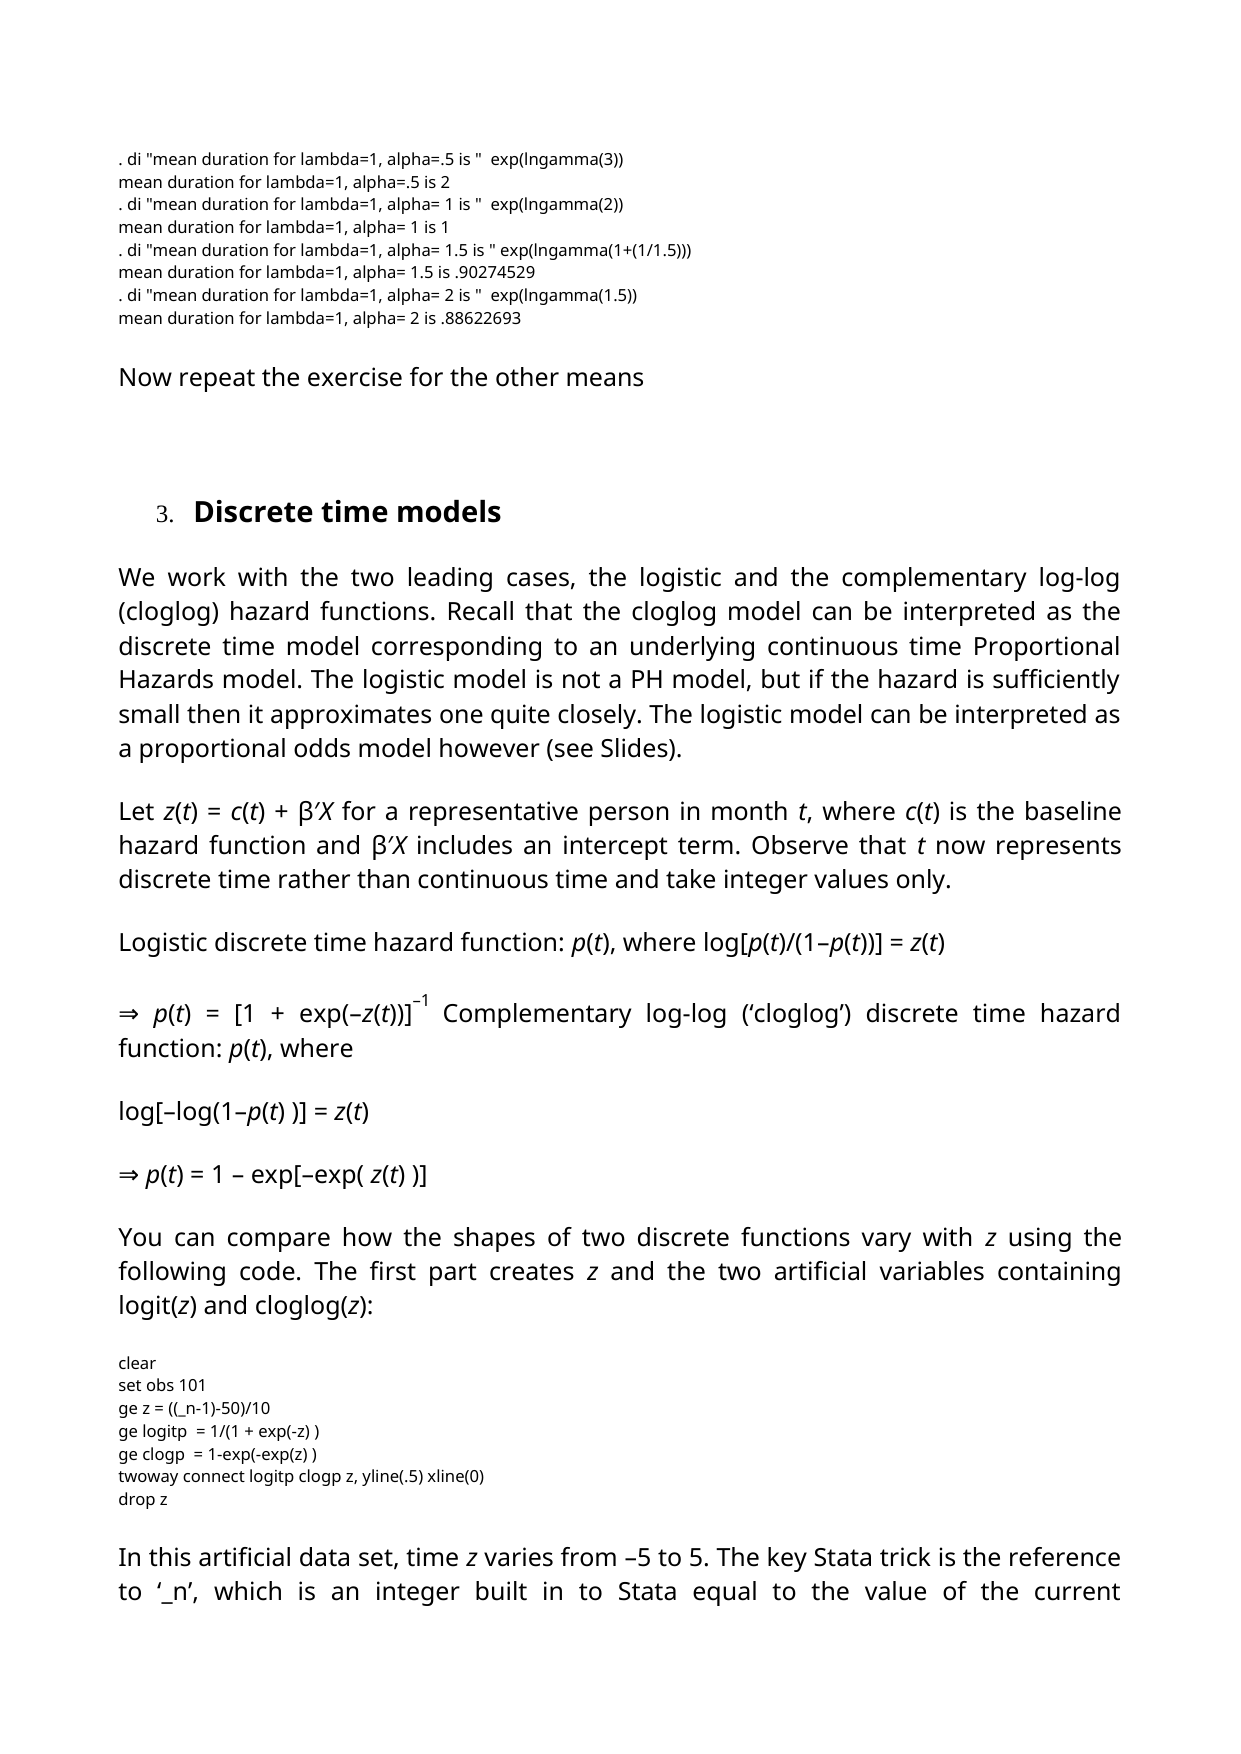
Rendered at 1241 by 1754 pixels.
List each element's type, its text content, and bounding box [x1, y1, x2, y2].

list Discrete time models [156, 491, 1122, 531]
text Let z(t) = c(t) + β′X for a representative person in month t, where c(t) is the baseline hazard function and β′X includes an intercept term. Observe that t now represents discrete time rather than continuous time and take integer values only. [118, 793, 1122, 896]
text ge clogp = 1-exp(-exp(z) ) [118, 1442, 1122, 1465]
text clear [118, 1351, 1122, 1374]
text . di "mean duration for lambda=1, alpha= 2 is " exp(lngamma(1.5)) [118, 284, 1122, 307]
text mean duration for lambda=1, alpha= 1 is 1 [118, 216, 1122, 238]
text ge logitp = 1/(1 + exp(-z) ) [118, 1419, 1122, 1442]
text mean duration for lambda=1, alpha=.5 is 2 [118, 170, 1122, 193]
text Logistic discrete time hazard function: p(t), where log[p(t)/(1–p(t))] = z(t) [118, 925, 1122, 959]
text mean duration for lambda=1, alpha= 2 is .88622693 [118, 307, 1122, 329]
text You can compare how the shapes of two discrete functions vary with z using the following code. The first part creates z and the two artificial variables containing logit(z) and cloglog(z): [118, 1220, 1122, 1322]
text We work with the two leading cases, the logistic and the complementary log-log (cloglog) hazard functions. Recall that the cloglog model can be interpreted as the discrete time model corresponding to an underlying continuous time Proportional Hazards model. The logistic model is not a PH model, but if the hazard is sufficiently small then it approximates one quite closely. The logistic model can be interpreted as a proportional odds model however (see Slides). [118, 560, 1122, 764]
text ge z = ((_n-1)-50)/10 [118, 1397, 1122, 1419]
text log[–log(1–p(t) )] = z(t) [118, 1093, 1122, 1127]
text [118, 1539, 1122, 1607]
text mean duration for lambda=1, alpha= 1.5 is .90274529 [118, 261, 1122, 284]
text . di "mean duration for lambda=1, alpha=.5 is " exp(lngamma(3)) [118, 148, 1122, 170]
text ⇒ p(t) = 1 – exp[–exp( z(t) )] [118, 1157, 1122, 1191]
text ⇒ p(t) = [1 + exp(–z(t))]–1 Complementary log-log (‘cloglog’) discrete time hazard function: p(t), where [118, 988, 1122, 1064]
text . di "mean duration for lambda=1, alpha= 1 is " exp(lngamma(2)) [118, 193, 1122, 216]
text Now repeat the exercise for the other means [118, 360, 1122, 394]
text . di "mean duration for lambda=1, alpha= 1.5 is " exp(lngamma(1+(1/1.5))) [118, 238, 1122, 261]
text twoway connect logitp clogp z, yline(.5) xline(0) [118, 1465, 1122, 1487]
text drop z [118, 1487, 1122, 1510]
text set obs 101 [118, 1374, 1122, 1397]
